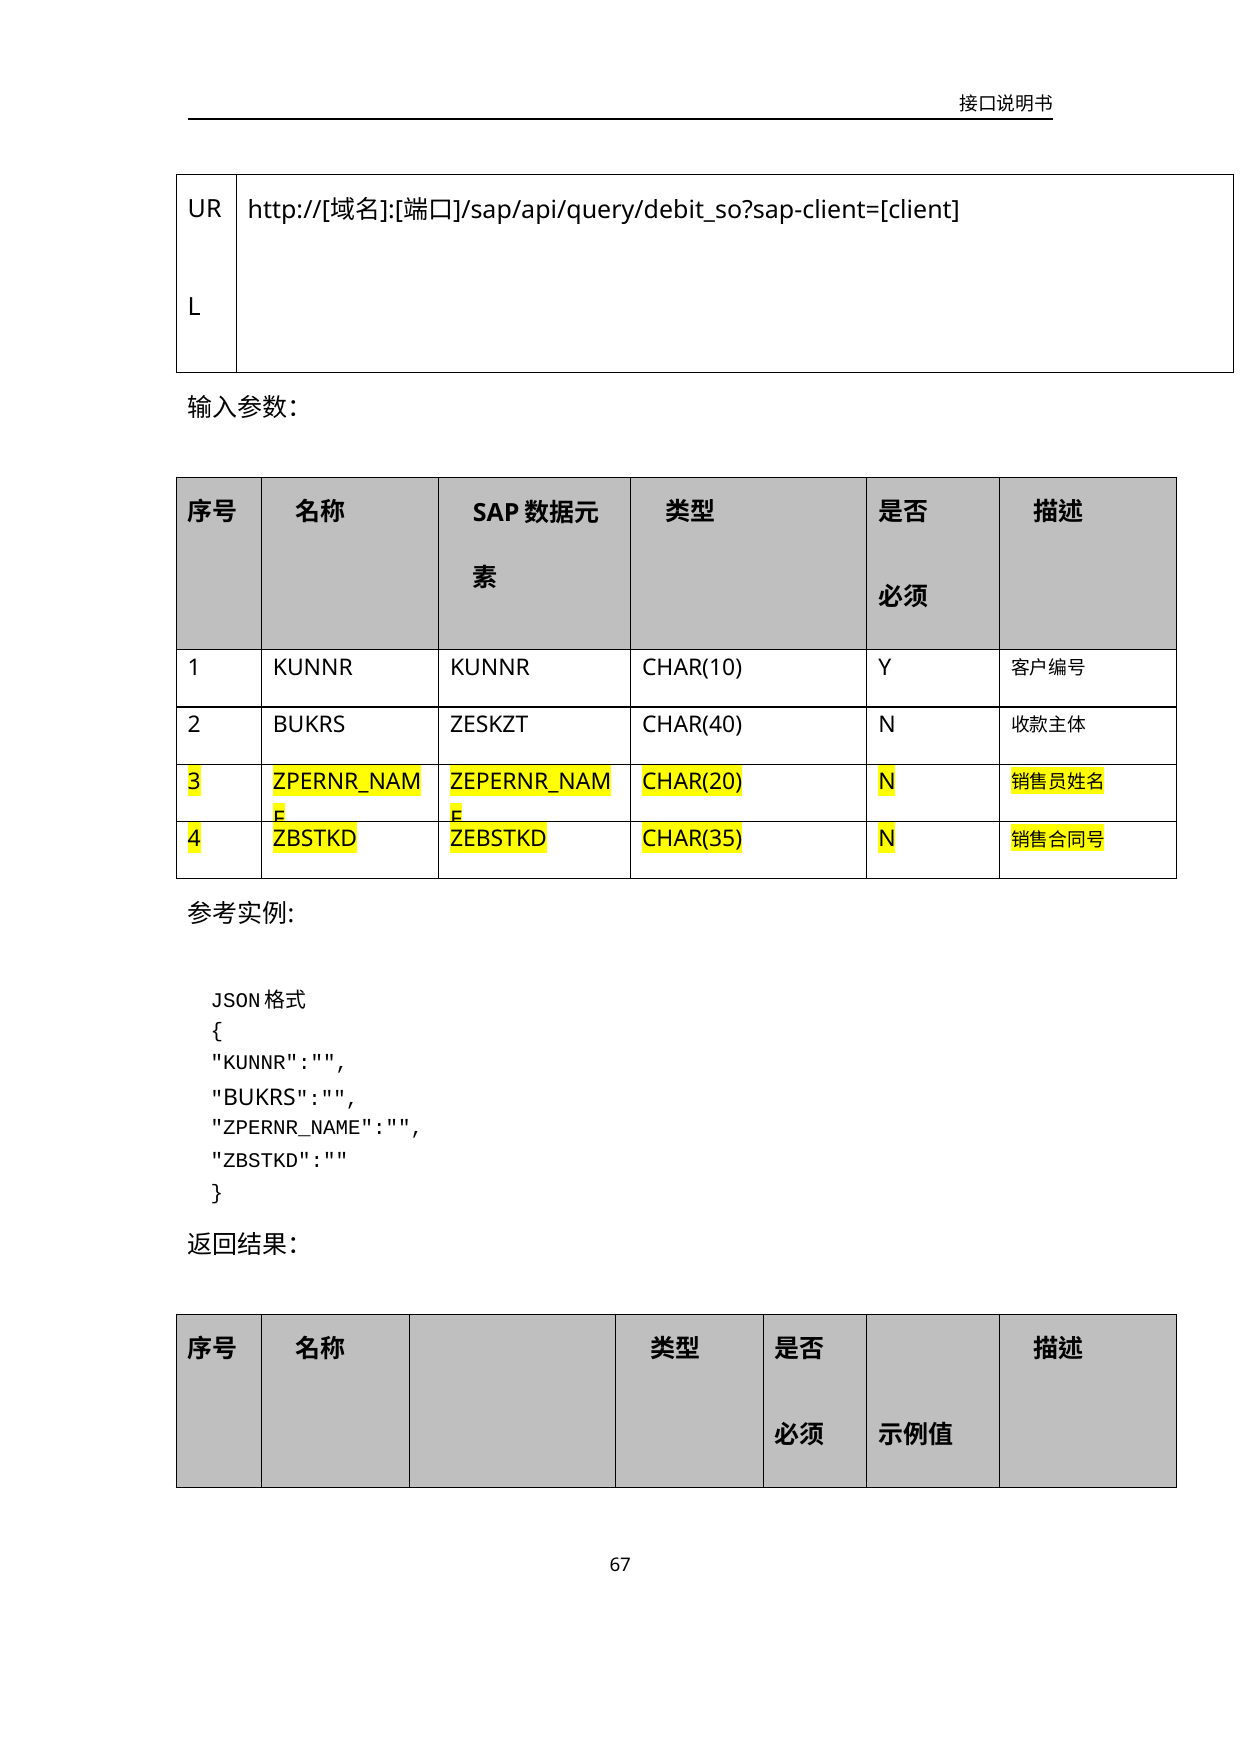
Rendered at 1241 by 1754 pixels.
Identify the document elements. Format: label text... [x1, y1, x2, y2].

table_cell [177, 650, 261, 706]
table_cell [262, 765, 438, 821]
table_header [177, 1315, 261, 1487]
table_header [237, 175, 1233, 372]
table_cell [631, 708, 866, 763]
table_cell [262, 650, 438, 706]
text 输入参数： [187, 373, 1053, 438]
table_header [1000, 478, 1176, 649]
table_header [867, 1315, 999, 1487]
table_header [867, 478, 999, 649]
text 参考实例: [187, 879, 1053, 944]
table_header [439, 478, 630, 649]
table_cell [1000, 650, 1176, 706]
text "ZPERNR_NAME":"", [210, 1113, 1053, 1145]
text "ZBSTKD":"" [210, 1145, 1053, 1178]
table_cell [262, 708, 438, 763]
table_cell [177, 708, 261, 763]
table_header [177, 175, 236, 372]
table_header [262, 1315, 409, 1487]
text 返回结果： [187, 1210, 1053, 1275]
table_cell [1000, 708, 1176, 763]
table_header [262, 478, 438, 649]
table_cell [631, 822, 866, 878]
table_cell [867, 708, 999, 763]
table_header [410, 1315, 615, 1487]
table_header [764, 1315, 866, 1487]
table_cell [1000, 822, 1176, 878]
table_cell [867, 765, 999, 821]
text "BUKRS":"", [210, 1080, 1053, 1113]
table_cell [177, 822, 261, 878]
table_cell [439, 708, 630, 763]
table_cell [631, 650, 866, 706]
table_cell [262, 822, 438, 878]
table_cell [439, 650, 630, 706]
text { [210, 1015, 1053, 1048]
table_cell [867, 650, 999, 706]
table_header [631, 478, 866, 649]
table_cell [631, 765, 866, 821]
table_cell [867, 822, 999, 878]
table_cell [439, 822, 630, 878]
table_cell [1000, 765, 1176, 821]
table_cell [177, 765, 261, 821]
text } [210, 1178, 1053, 1210]
text JSON格式 [210, 983, 1053, 1015]
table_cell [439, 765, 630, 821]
text "KUNNR":"", [210, 1048, 1053, 1080]
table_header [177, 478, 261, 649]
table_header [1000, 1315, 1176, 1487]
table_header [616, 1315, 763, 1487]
